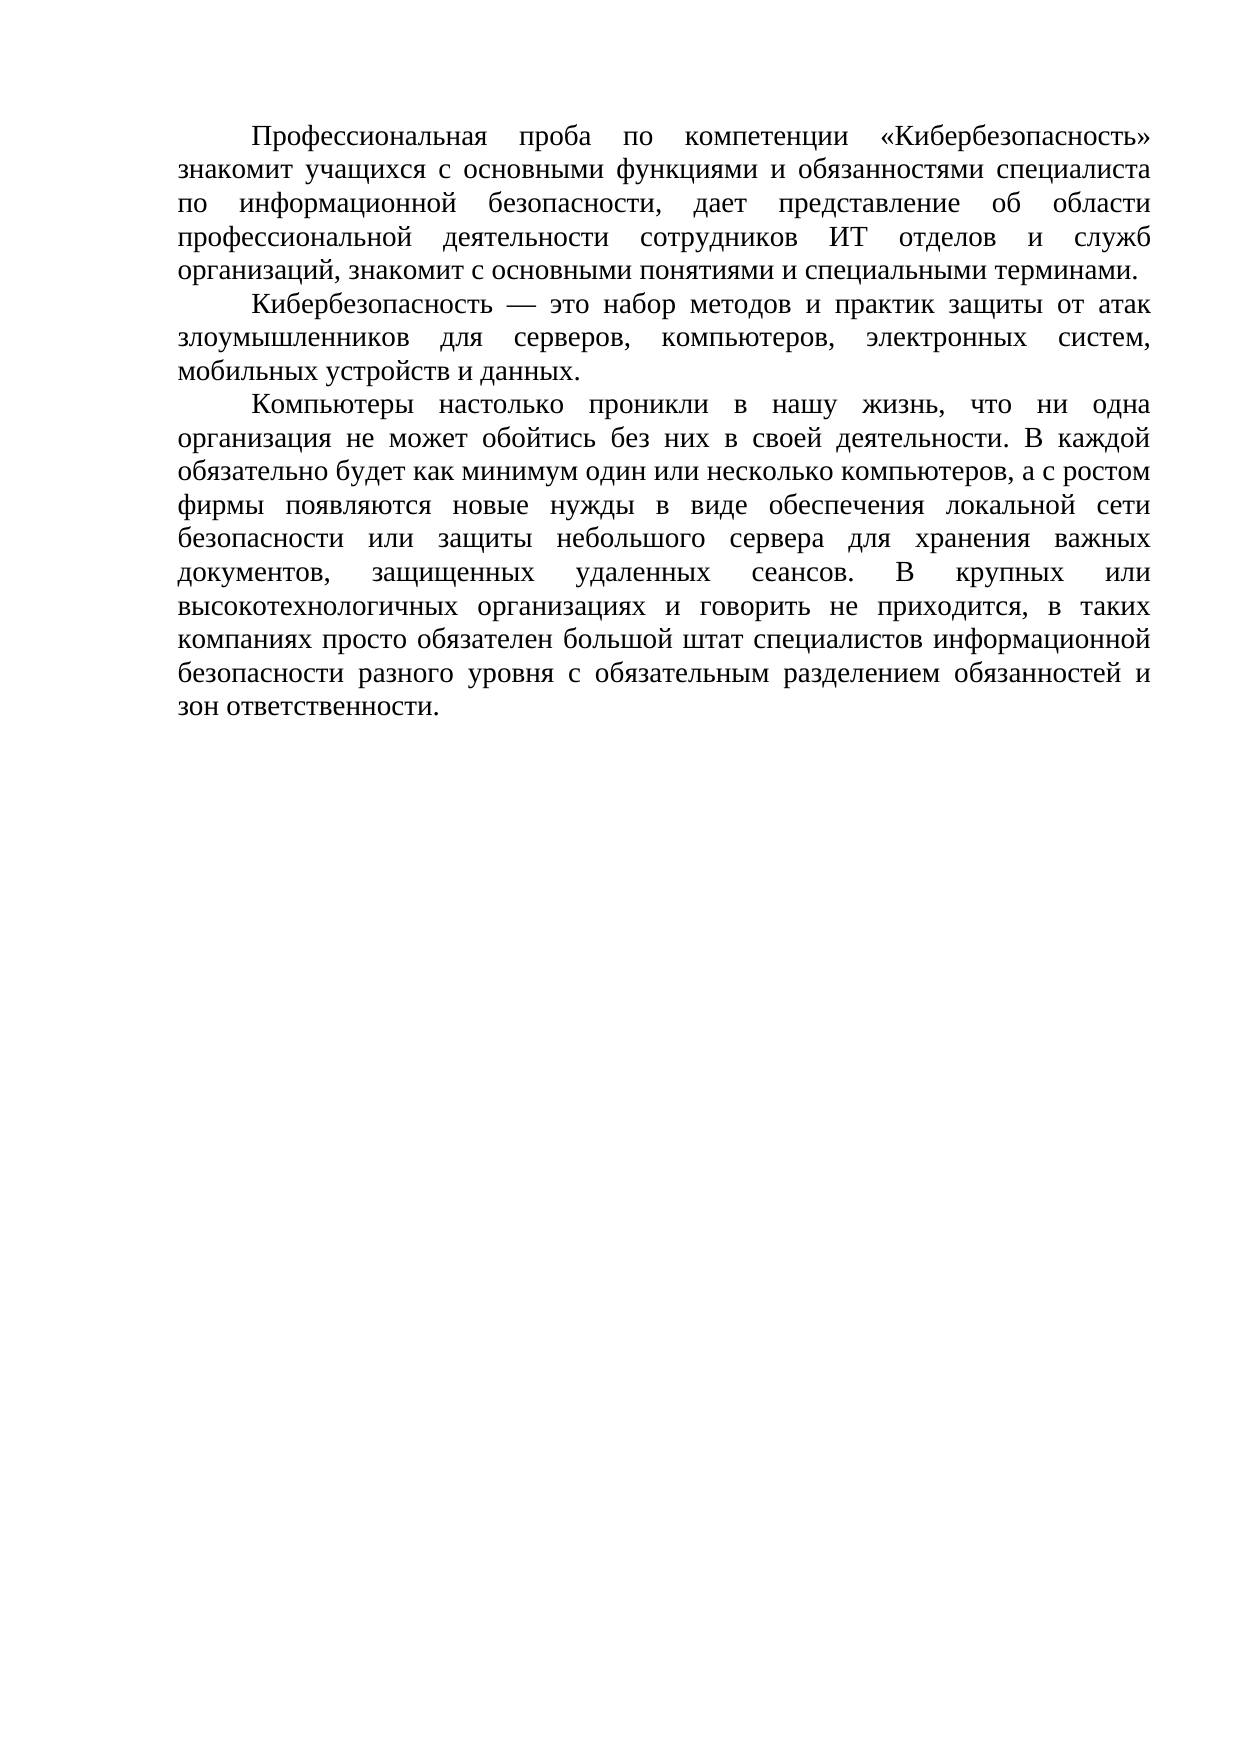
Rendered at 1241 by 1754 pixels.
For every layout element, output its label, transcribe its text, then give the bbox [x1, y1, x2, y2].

text Профессиональная проба по компетенции «Кибербезопасность» знакомит учащихся с основными функциями и обязанностями специалиста по информационной безопасности, дает представление об области профессиональной деятельности сотрудников ИТ отделов и служб организаций, знакомит с основными понятиями и специальными терминами. [177, 118, 1152, 286]
text Кибербезопасность — это набор методов и практик защиты от атак злоумышленников для серверов, компьютеров, электронных систем, мобильных устройств и данных. [177, 286, 1152, 386]
text Компьютеры настолько проникли в нашу жизнь, что ни одна организация не может обойтись без них в своей деятельности. В каждой обязательно будет как минимум один или несколько компьютеров, а с ростом фирмы появляются новые нужды в виде обеспечения локальной сети безопасности или защиты небольшого сервера для хранения важных документов, защищенных удаленных сеансов. В крупных или высокотехнологичных организациях и говорить не приходится, в таких компаниях просто обязателен большой штат специалистов информационной безопасности разного уровня с обязательным разделением обязанностей и зон ответственности. [177, 386, 1152, 722]
